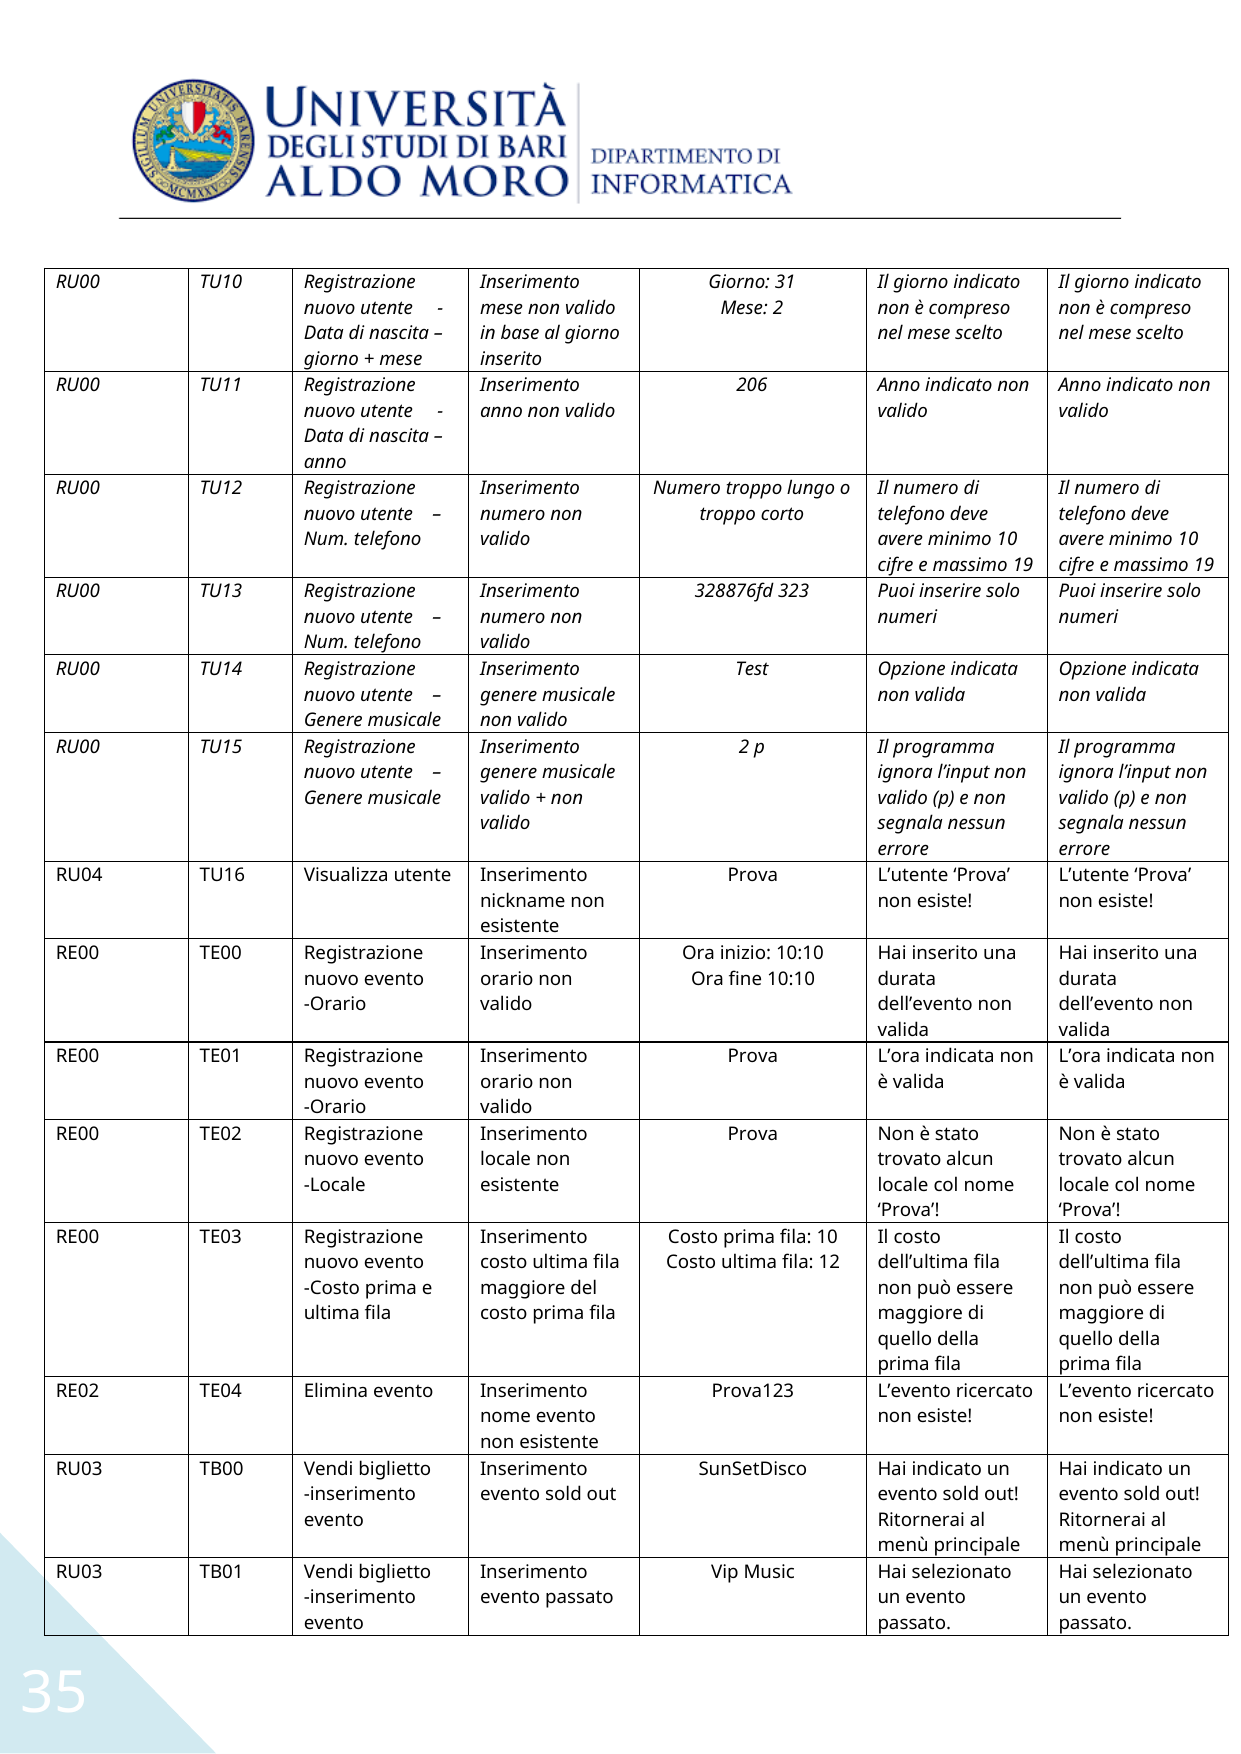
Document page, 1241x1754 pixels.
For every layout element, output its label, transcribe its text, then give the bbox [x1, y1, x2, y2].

table_cell TU11 [189, 372, 292, 474]
table_cell TU16 [189, 862, 292, 938]
table_cell TU14 [189, 655, 292, 732]
table_cell 206 [640, 372, 866, 474]
table_cell Inserimento genere musicale non valido [469, 655, 639, 732]
table_cell TU13 [189, 578, 292, 654]
table_cell Puoi inserire solo numeri [867, 578, 1047, 654]
table_cell Anno indicato non valido [867, 372, 1047, 474]
table_cell Numero troppo lungo o troppo corto [640, 475, 866, 577]
table_cell Non è stato trovato alcun locale col nome ‘Prova’! [867, 1120, 1047, 1222]
table_cell Registrazione nuovo utente – Num. telefono [293, 475, 468, 577]
picture [118, 73, 1122, 219]
table_cell Vip Music [640, 1558, 866, 1634]
table_cell Puoi inserire solo numeri [1048, 578, 1228, 654]
table_cell Opzione indicata non valida [867, 655, 1047, 732]
table_cell Inserimento evento sold out [469, 1455, 639, 1557]
table_cell Prova [640, 1120, 866, 1222]
table_cell Non è stato trovato alcun locale col nome ‘Prova’! [1048, 1120, 1228, 1222]
table_cell Registrazione nuovo evento -Orario [293, 939, 468, 1041]
table_cell Inserimento locale non esistente [469, 1120, 639, 1222]
table_cell Hai inserito una durata dell’evento non valida [1048, 939, 1228, 1041]
table_cell Prova123 [640, 1377, 866, 1454]
table_cell Hai inserito una durata dell’evento non valida [867, 939, 1047, 1041]
table_cell SunSetDisco [640, 1455, 866, 1557]
table_cell TU12 [189, 475, 292, 577]
table_cell Hai indicato un evento sold out! Ritornerai al menù principale [1048, 1455, 1228, 1557]
table_cell Registrazione nuovo utente - Data di nascita – giorno + mese [293, 269, 468, 371]
table_cell Il programma ignora l’input non valido (p) e non segnala nessun errore [867, 733, 1047, 861]
table_cell Inserimento genere musicale valido + non valido [469, 733, 639, 861]
table_cell RU00 [45, 578, 188, 654]
table_cell Il giorno indicato non è compreso nel mese scelto [867, 269, 1047, 371]
table_cell Registrazione nuovo evento -Locale [293, 1120, 468, 1222]
table_cell RE00 [45, 939, 188, 1041]
table_cell RE00 [45, 1043, 188, 1119]
table_cell Vendi biglietto -inserimento evento [293, 1558, 468, 1634]
table_cell Inserimento orario non valido [469, 1043, 639, 1119]
table_cell TB01 [189, 1558, 292, 1634]
table_cell Registrazione nuovo utente – Genere musicale [293, 655, 468, 732]
table_cell Il programma ignora l’input non valido (p) e non segnala nessun errore [1048, 733, 1228, 861]
table_cell Inserimento nome evento non esistente [469, 1377, 639, 1454]
table_cell Vendi biglietto -inserimento evento [293, 1455, 468, 1557]
table_cell Il costo dell’ultima fila non può essere maggiore di quello della prima fila [867, 1223, 1047, 1376]
table_cell L’evento ricercato non esiste! [1048, 1377, 1228, 1454]
table_cell Anno indicato non valido [1048, 372, 1228, 474]
table_cell 2 p [640, 733, 866, 861]
table_cell Inserimento numero non valido [469, 578, 639, 654]
table_cell Opzione indicata non valida [1048, 655, 1228, 732]
table_cell TE00 [189, 939, 292, 1041]
table_cell TU15 [189, 733, 292, 861]
table_cell Costo prima fila: 10 Costo ultima fila: 12 [640, 1223, 866, 1376]
table_cell TE03 [189, 1223, 292, 1376]
table_cell TE04 [189, 1377, 292, 1454]
table_cell Registrazione nuovo utente – Genere musicale [293, 733, 468, 861]
table_cell Il numero di telefono deve avere minimo 10 cifre e massimo 19 [867, 475, 1047, 577]
table_cell 328876fd 323 [640, 578, 866, 654]
table_cell Registrazione nuovo evento -Costo prima e ultima fila [293, 1223, 468, 1376]
table_cell RU03 [45, 1455, 188, 1557]
table_cell Il giorno indicato non è compreso nel mese scelto [1048, 269, 1228, 371]
table_cell Elimina evento [293, 1377, 468, 1454]
table_cell L’utente ‘Prova’ non esiste! [867, 862, 1047, 938]
table_cell Hai selezionato un evento passato. [867, 1558, 1047, 1634]
table_cell RE00 [45, 1120, 188, 1222]
table_cell Inserimento costo ultima fila maggiore del costo prima fila [469, 1223, 639, 1376]
table_cell Inserimento evento passato [469, 1558, 639, 1634]
table_cell TU10 [189, 269, 292, 371]
table_cell TE02 [189, 1120, 292, 1222]
table_cell RU00 [45, 372, 188, 474]
table_cell TE01 [189, 1043, 292, 1119]
table_cell Prova [640, 1043, 866, 1119]
table_cell RU00 [45, 733, 188, 861]
table_cell RU00 [45, 655, 188, 732]
table_cell Inserimento numero non valido [469, 475, 639, 577]
table_cell L’evento ricercato non esiste! [867, 1377, 1047, 1454]
table_cell RU00 [45, 269, 188, 371]
table_cell Inserimento mese non valido in base al giorno inserito [469, 269, 639, 371]
table_cell Inserimento nickname non esistente [469, 862, 639, 938]
table_cell L’ora indicata non è valida [867, 1043, 1047, 1119]
table_cell Hai indicato un evento sold out! Ritornerai al menù principale [867, 1455, 1047, 1557]
table_cell Il numero di telefono deve avere minimo 10 cifre e massimo 19 [1048, 475, 1228, 577]
table_cell RU00 [45, 475, 188, 577]
table_cell Ora inizio: 10:10 Ora fine 10:10 [640, 939, 866, 1041]
table_cell RU03 [45, 1558, 188, 1634]
table_cell TB00 [189, 1455, 292, 1557]
table_cell RE00 [45, 1223, 188, 1376]
table_cell Giorno: 31 Mese: 2 [640, 269, 866, 371]
table_cell RE02 [45, 1377, 188, 1454]
table_cell Registrazione nuovo utente – Num. telefono [293, 578, 468, 654]
table_cell RU04 [45, 862, 188, 938]
table_cell L’ora indicata non è valida [1048, 1043, 1228, 1119]
table_cell Il costo dell’ultima fila non può essere maggiore di quello della prima fila [1048, 1223, 1228, 1376]
table_cell Hai selezionato un evento passato. [1048, 1558, 1228, 1634]
table_cell L’utente ‘Prova’ non esiste! [1048, 862, 1228, 938]
table_cell Registrazione nuovo utente - Data di nascita – anno [293, 372, 468, 474]
table_cell Test [640, 655, 866, 732]
table_cell Prova [640, 862, 866, 938]
table_cell Inserimento orario non valido [469, 939, 639, 1041]
table_cell Visualizza utente [293, 862, 468, 938]
table_cell Inserimento anno non valido [469, 372, 639, 474]
table_cell Registrazione nuovo evento -Orario [293, 1043, 468, 1119]
